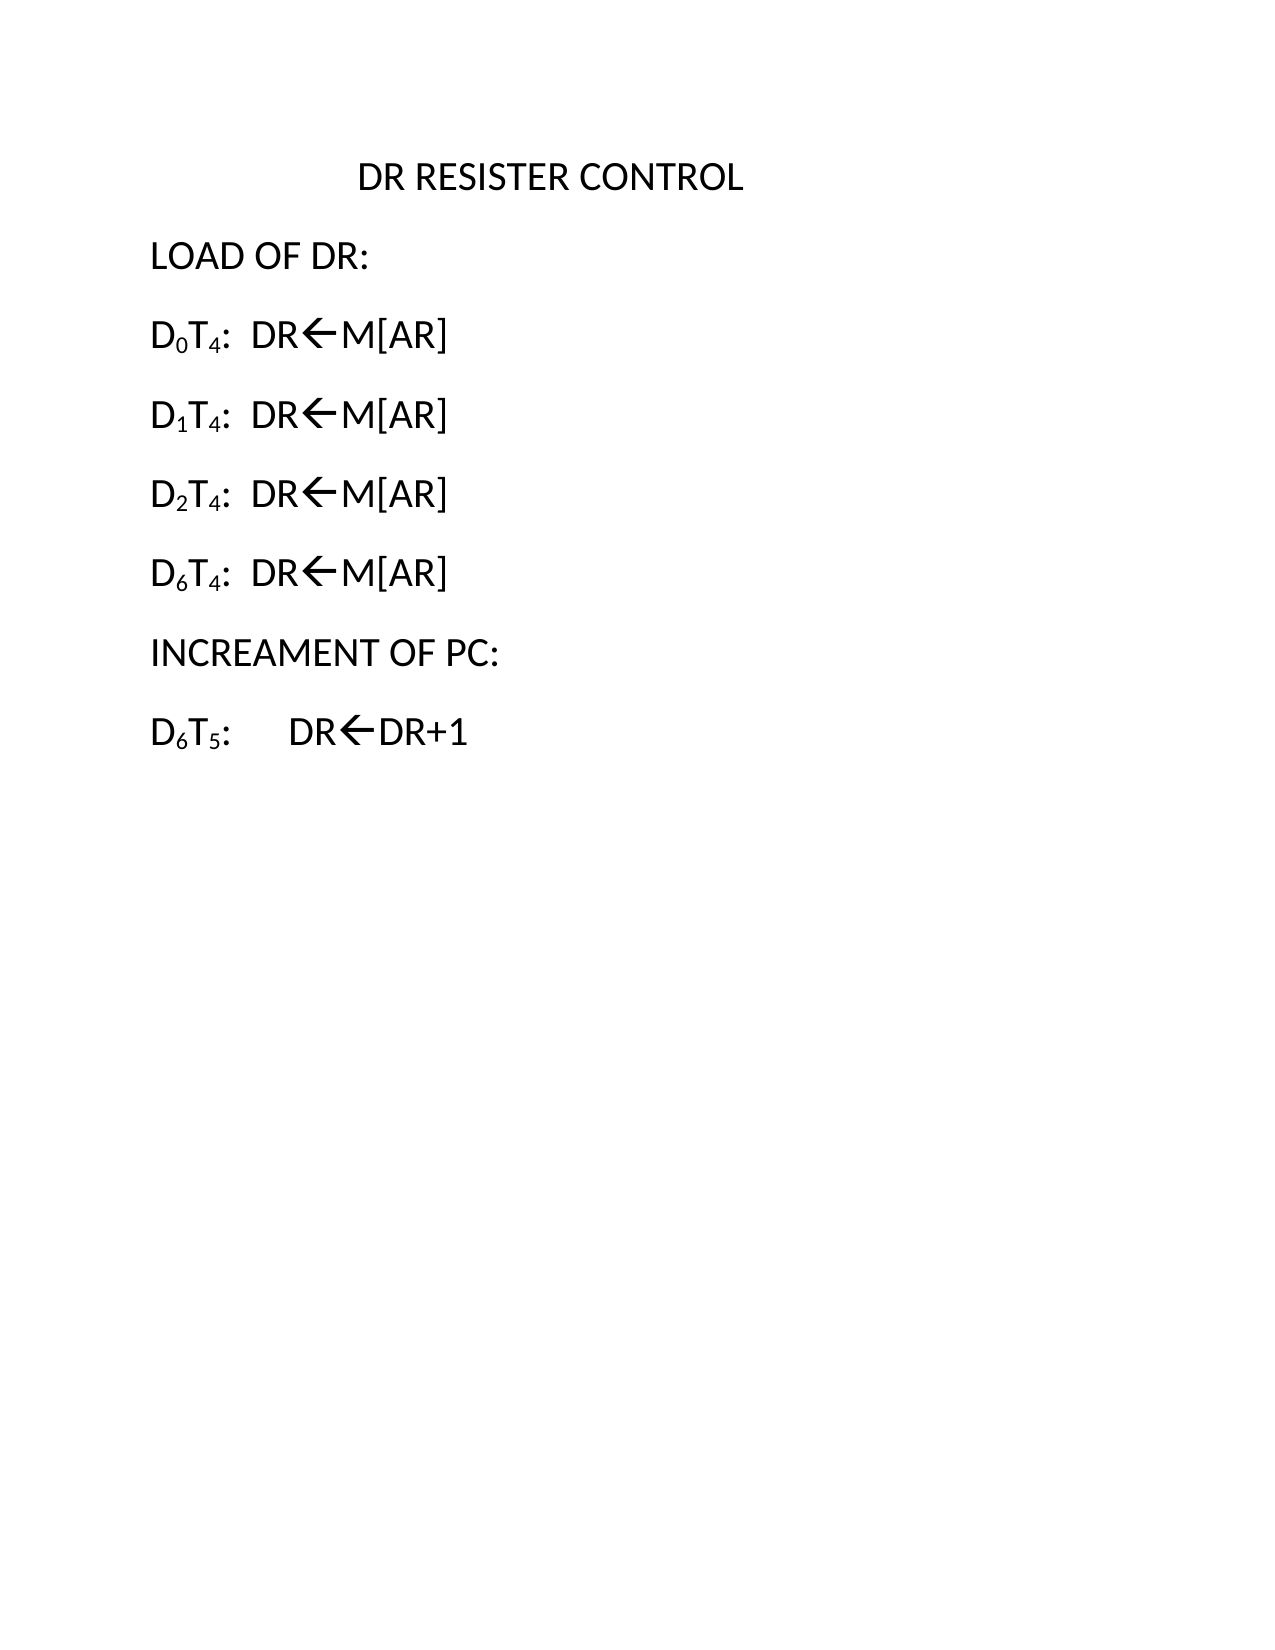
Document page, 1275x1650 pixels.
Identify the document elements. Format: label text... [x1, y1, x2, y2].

text D6T4: DRM[AR] [150, 546, 1125, 597]
text D1T4: DRM[AR] [150, 388, 1125, 439]
text LOAD OF DR: [150, 229, 1125, 280]
text D2T4: DRM[AR] [150, 467, 1125, 518]
text D0T4: DRM[AR] [150, 308, 1125, 359]
text DR RESISTER CONTROL [150, 150, 1125, 201]
text D6T5: DRDR+1 [150, 705, 1125, 756]
text INCREAMENT OF PC: [150, 626, 1125, 676]
